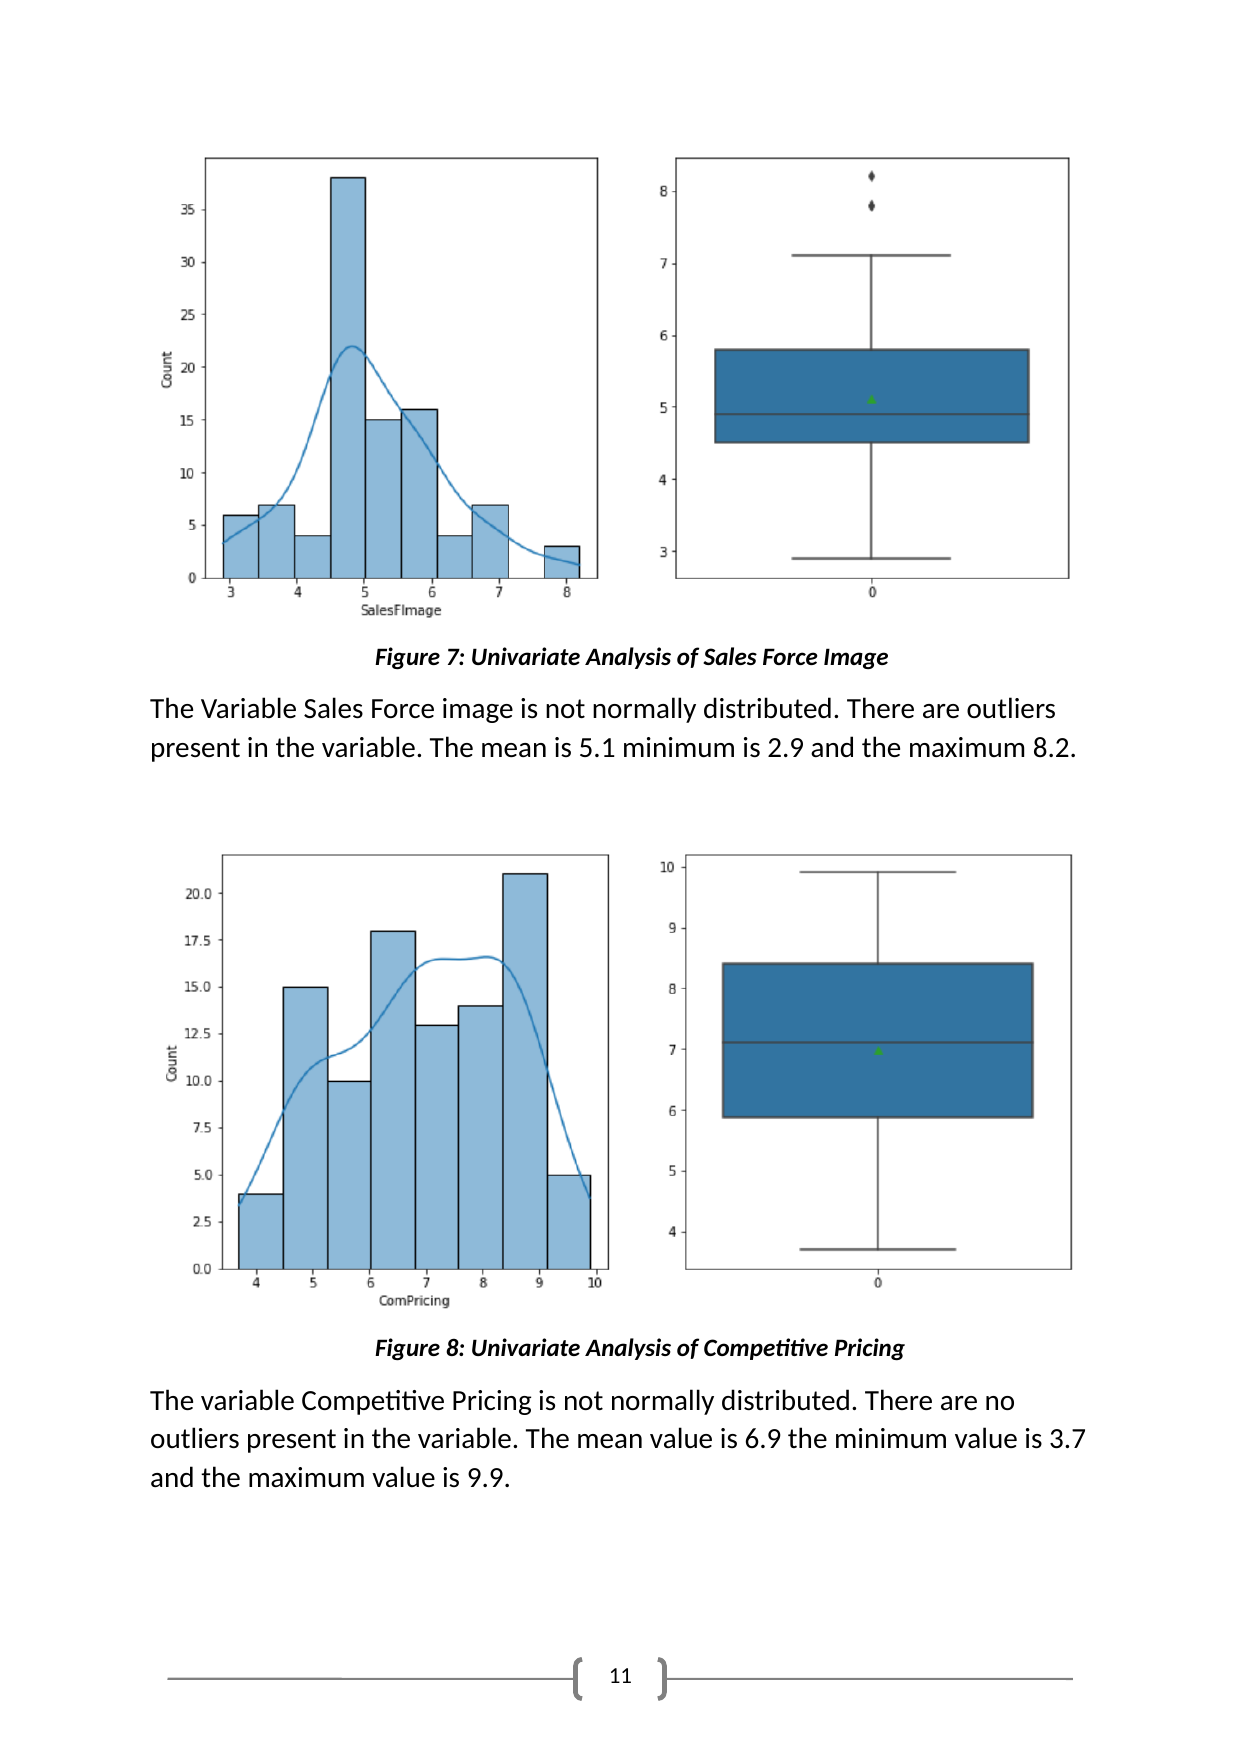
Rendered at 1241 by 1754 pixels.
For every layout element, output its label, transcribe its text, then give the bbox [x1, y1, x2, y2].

picture [150, 839, 1091, 1314]
text Figure 8: Univariate Analysis of Competitive Pricing [150, 1332, 1090, 1362]
text The variable Competitive Pricing is not normally distributed. There are no outliers present in the variable. The mean value is 6.9 the minimum value is 3.7 and the maximum value is 9.9. [150, 1382, 1090, 1494]
text Figure 7: Univariate Analysis of Sales Force Image [150, 641, 1090, 671]
text The Variable Sales Force image is not normally distributed. There are outliers present in the variable. The mean is 5.1 minimum is 2.9 and the maximum 8.2. [150, 691, 1090, 765]
picture [150, 150, 1091, 622]
